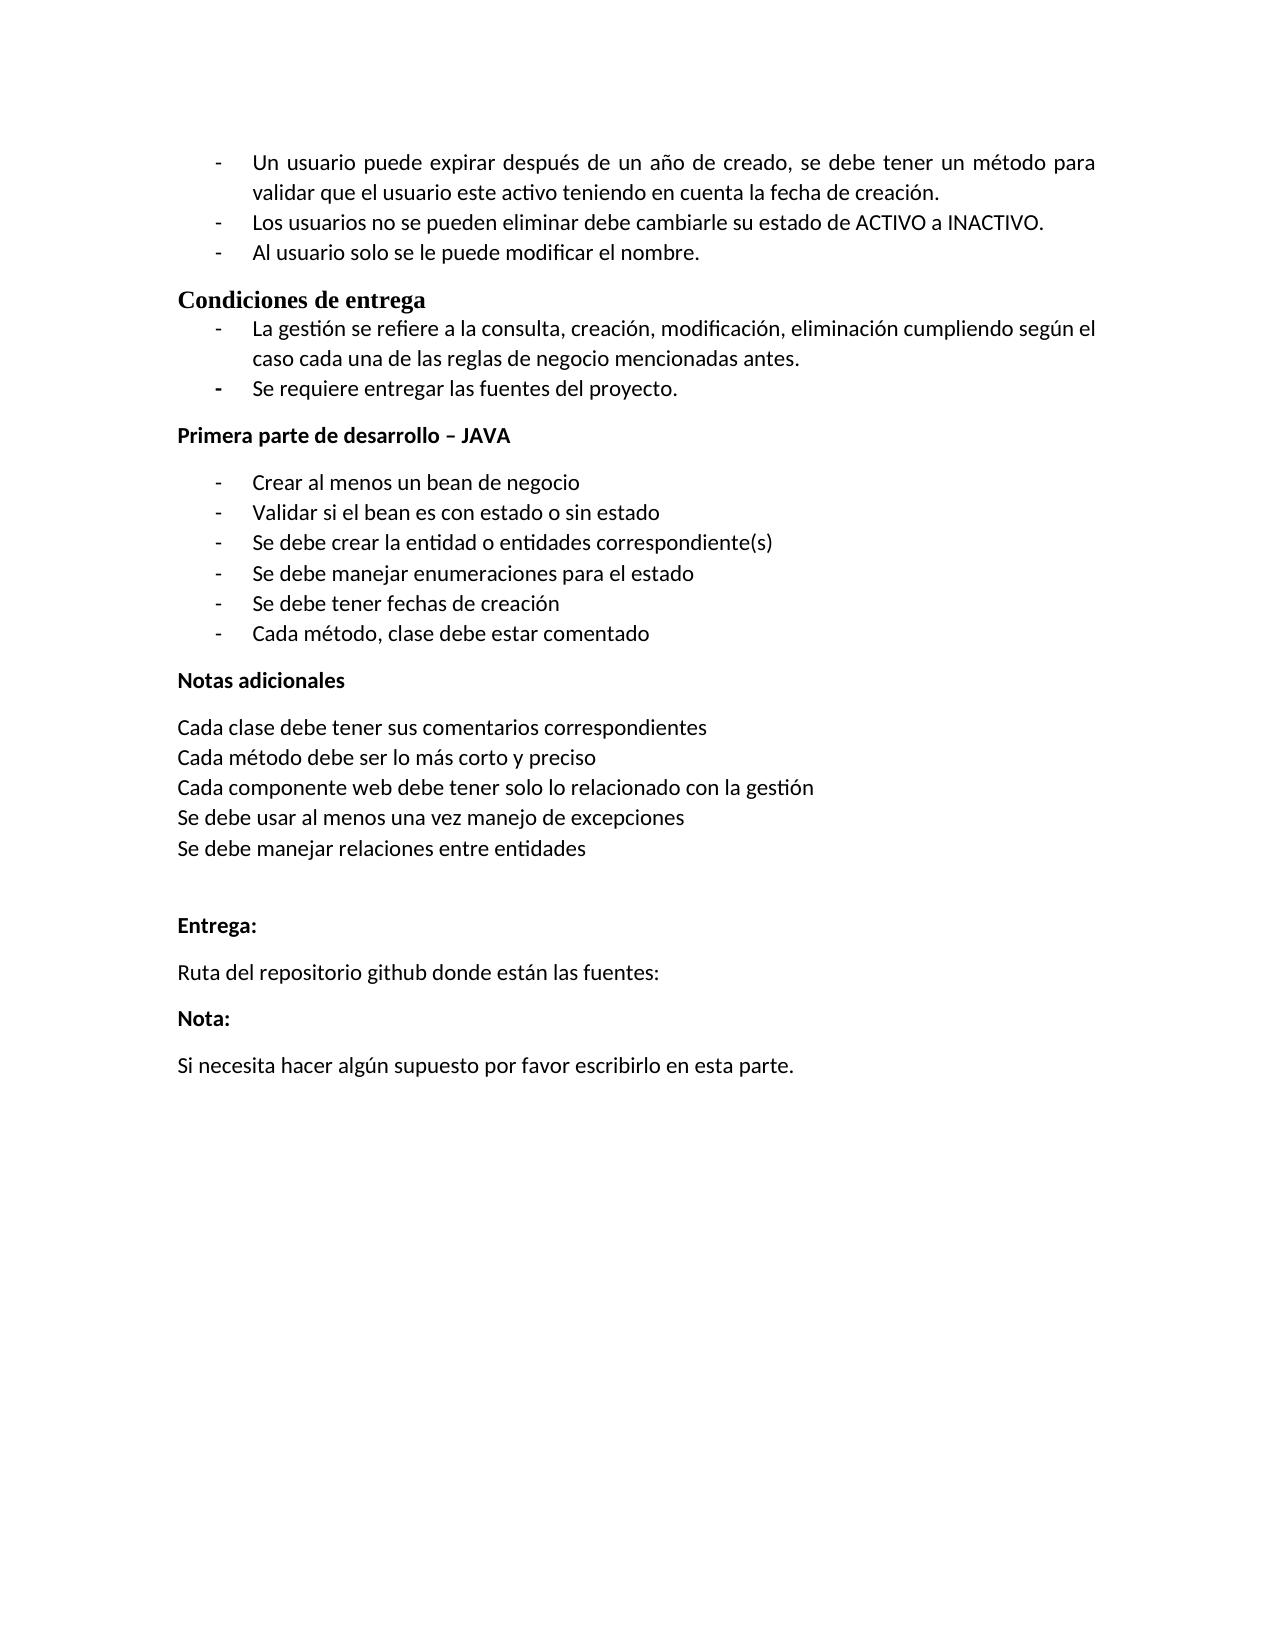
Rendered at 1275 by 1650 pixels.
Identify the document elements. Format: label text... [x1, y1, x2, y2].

text Notas adicionales [177, 666, 1098, 694]
list Se debe crear la entidad o entidades correspondiente(s) [215, 528, 1098, 556]
list Un usuario puede expirar después de un año de creado, se debe tener un método para validar que el usuario este activo teniendo en cuenta la fecha de creación. [215, 148, 1098, 206]
list Validar si el bean es con estado o sin estado [215, 498, 1098, 526]
list Crear al menos un bean de negocio [215, 468, 1098, 496]
list Se debe tener fechas de creación [215, 589, 1098, 617]
list Al usuario solo se le puede modificar el nombre. [215, 238, 1098, 266]
text Condiciones de entrega [177, 285, 1098, 314]
text Entrega: [177, 911, 1098, 939]
text Ruta del repositorio github donde están las fuentes: [177, 958, 1098, 986]
list Se debe manejar enumeraciones para el estado [215, 559, 1098, 587]
text Cada método debe ser lo más corto y preciso [177, 743, 1098, 771]
text Cada componente web debe tener solo lo relacionado con la gestión [177, 773, 1098, 801]
text Cada clase debe tener sus comentarios correspondientes [177, 713, 1098, 741]
text Se debe manejar relaciones entre entidades [177, 834, 1098, 862]
text Se debe usar al menos una vez manejo de excepciones [177, 803, 1098, 831]
text Nota: [177, 1004, 1098, 1032]
list Los usuarios no se pueden eliminar debe cambiarle su estado de ACTIVO a INACTIVO. [215, 208, 1098, 236]
list Cada método, clase debe estar comentado [215, 619, 1098, 647]
list La gestión se refiere a la consulta, creación, modificación, eliminación cumpliendo según el caso cada una de las reglas de negocio mencionadas antes. [215, 314, 1098, 372]
text Si necesita hacer algún supuesto por favor escribirlo en esta parte. [177, 1051, 1098, 1079]
list Se requiere entregar las fuentes del proyecto. [215, 374, 1098, 402]
text Primera parte de desarrollo – JAVA [177, 421, 1098, 449]
